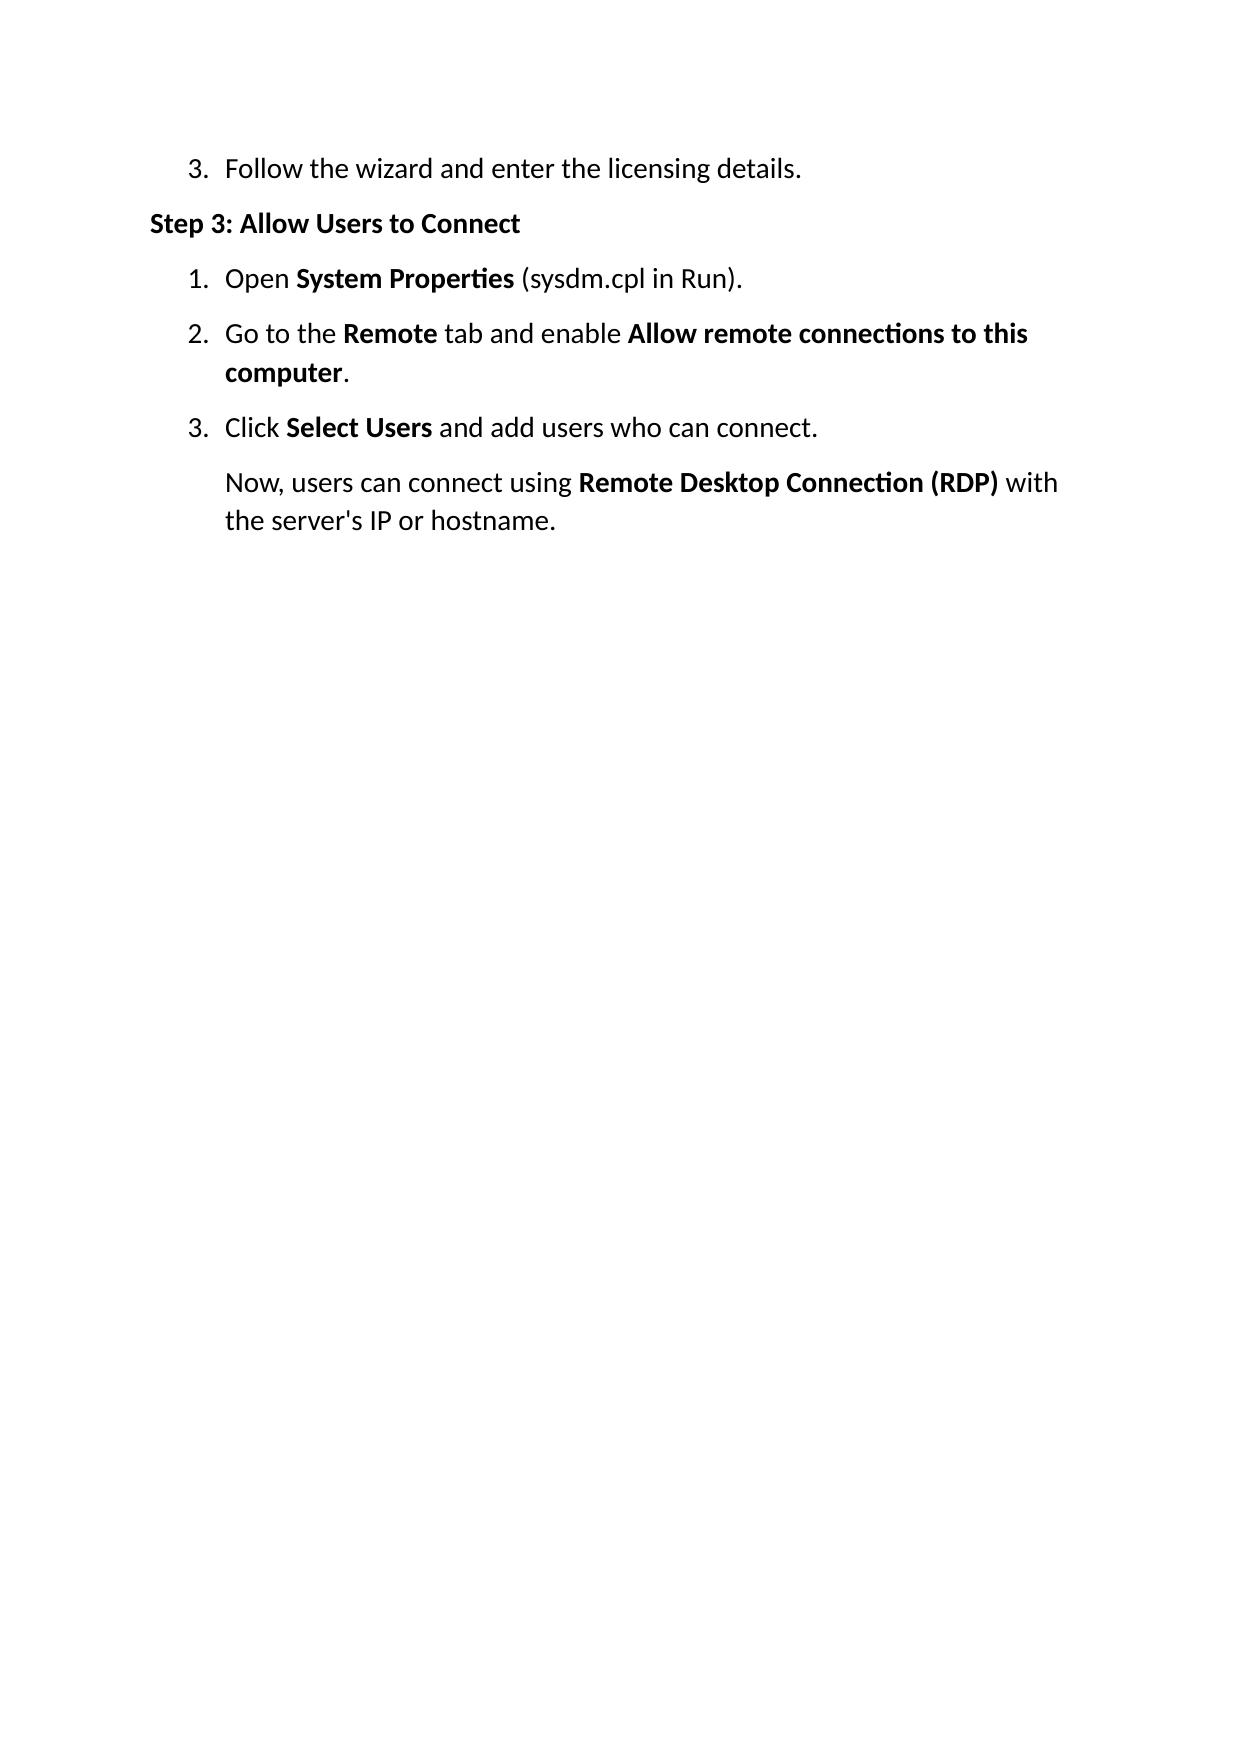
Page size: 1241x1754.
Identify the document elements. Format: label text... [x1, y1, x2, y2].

list Go to the Remote tab and enable Allow remote connections to this computer. [187, 315, 1090, 389]
list Follow the wizard and enter the licensing details. [187, 150, 1090, 186]
text Now, users can connect using Remote Desktop Connection (RDP) with the server's IP or hostname. [225, 464, 1090, 538]
text Step 3: Allow Users to Connect [150, 205, 1090, 241]
list Open System Properties (sysdm.cpl in Run). [187, 260, 1090, 296]
list Click Select Users and add users who can connect. [187, 409, 1090, 444]
